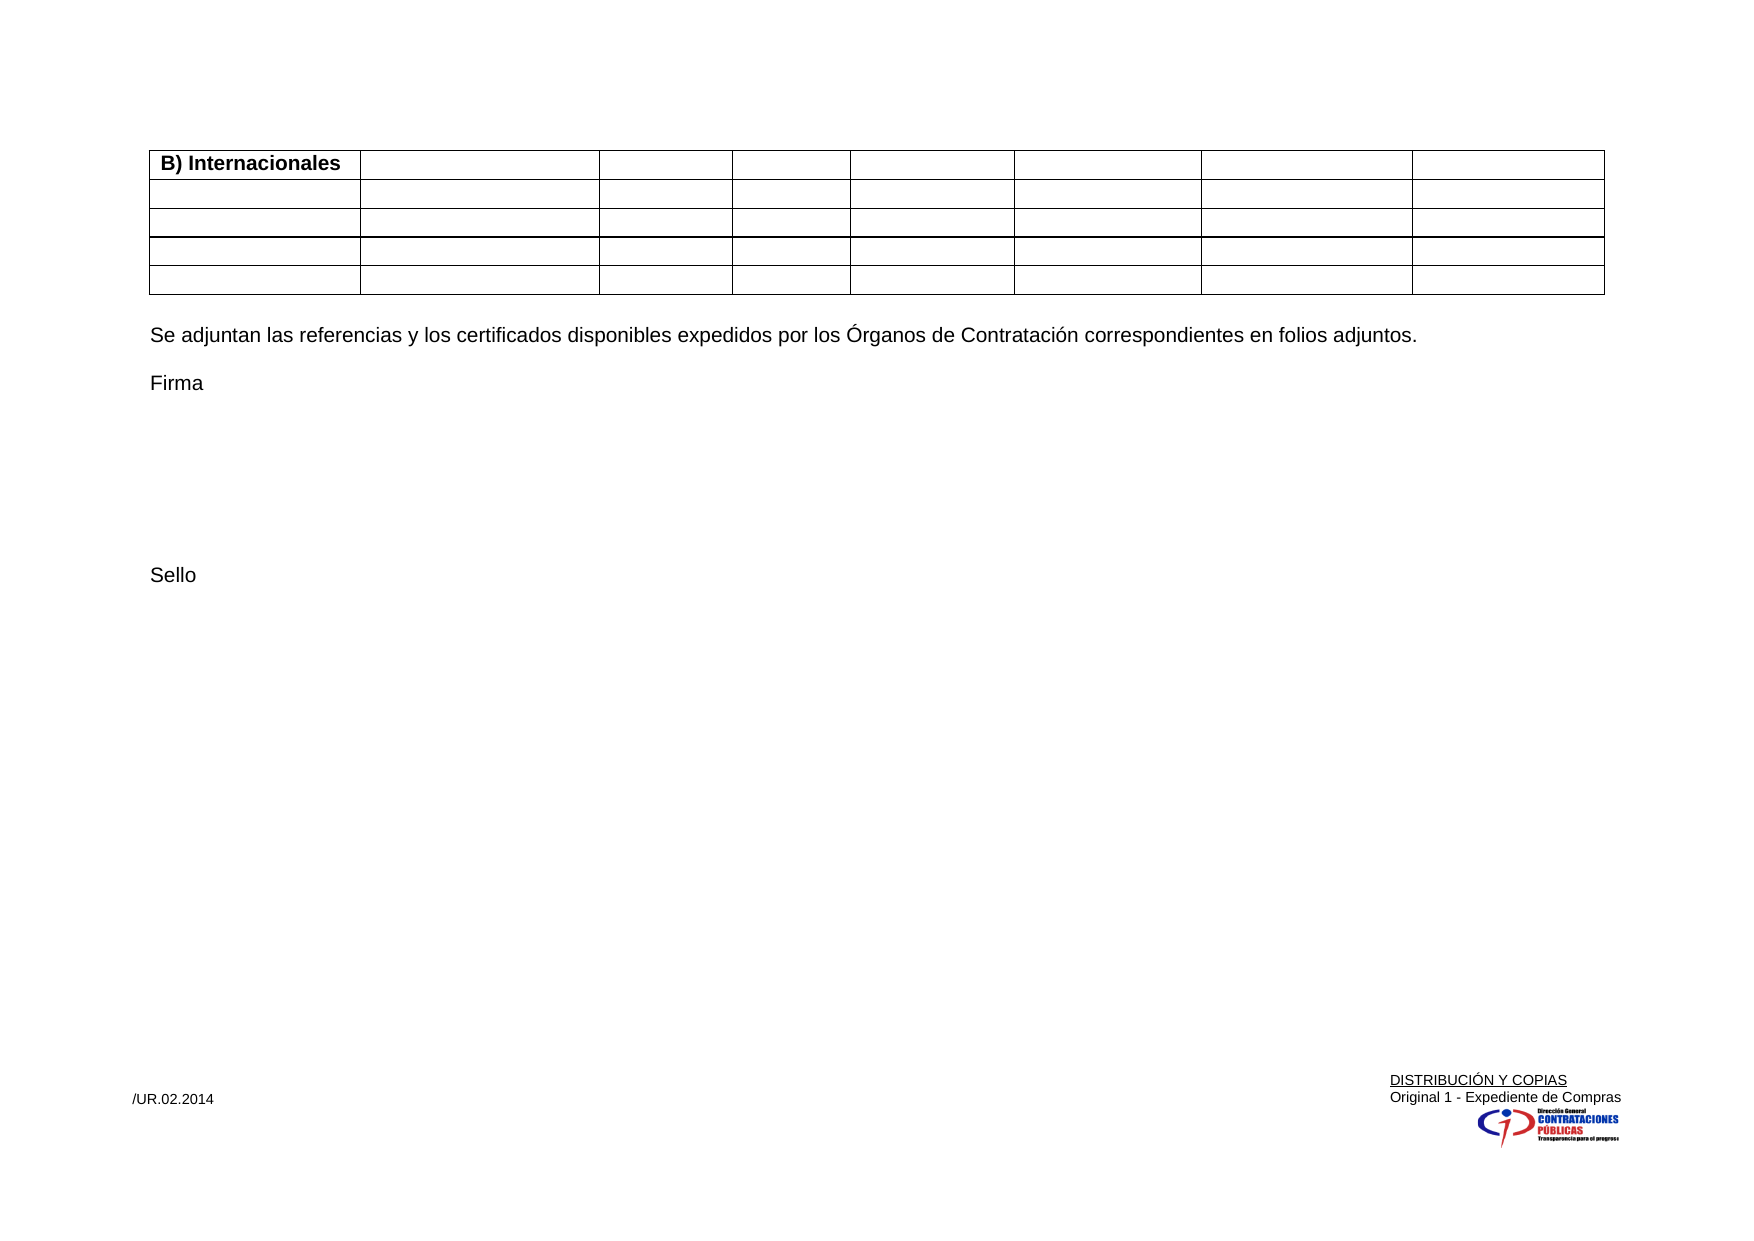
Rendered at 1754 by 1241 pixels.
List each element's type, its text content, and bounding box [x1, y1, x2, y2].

table_cell [600, 180, 732, 208]
table_cell [851, 266, 1014, 293]
table_cell [733, 209, 850, 236]
table_cell [1015, 238, 1201, 265]
table_cell [1202, 266, 1412, 293]
table_cell [150, 180, 360, 208]
table_cell [361, 151, 599, 179]
picture [1477, 1108, 1619, 1148]
table_cell [1413, 209, 1604, 236]
table_cell [150, 266, 360, 293]
table_cell [851, 238, 1014, 265]
table_cell [1202, 151, 1412, 179]
table_cell [733, 151, 850, 179]
text Sello [150, 563, 1604, 587]
table_cell B) Internacionales [150, 151, 360, 179]
table_cell [150, 238, 360, 265]
table_cell [1015, 209, 1201, 236]
table_cell [733, 180, 850, 208]
table_cell [851, 151, 1014, 179]
table_cell [1015, 151, 1201, 179]
table_cell [1413, 266, 1604, 293]
table_cell [1413, 180, 1604, 208]
table_cell [1202, 180, 1412, 208]
text Firma [150, 371, 1604, 395]
table_cell [851, 209, 1014, 236]
table_cell [1202, 238, 1412, 265]
table_cell [1413, 238, 1604, 265]
table_cell [733, 238, 850, 265]
table_cell [1015, 180, 1201, 208]
table_cell [600, 266, 732, 293]
table_cell [361, 238, 599, 265]
table_cell [600, 151, 732, 179]
table_cell [600, 209, 732, 236]
table_cell [1413, 151, 1604, 179]
table_cell [851, 180, 1014, 208]
table_cell [733, 266, 850, 293]
table_cell [361, 266, 599, 293]
table_cell [361, 209, 599, 236]
table_cell [361, 180, 599, 208]
table_cell [1015, 266, 1201, 293]
table_cell [150, 209, 360, 236]
table_cell [1202, 209, 1412, 236]
table_cell [600, 238, 732, 265]
text Se adjuntan las referencias y los certificados disponibles expedidos por los Órganos de Contratación correspondientes en folios adjuntos. [150, 323, 1604, 347]
